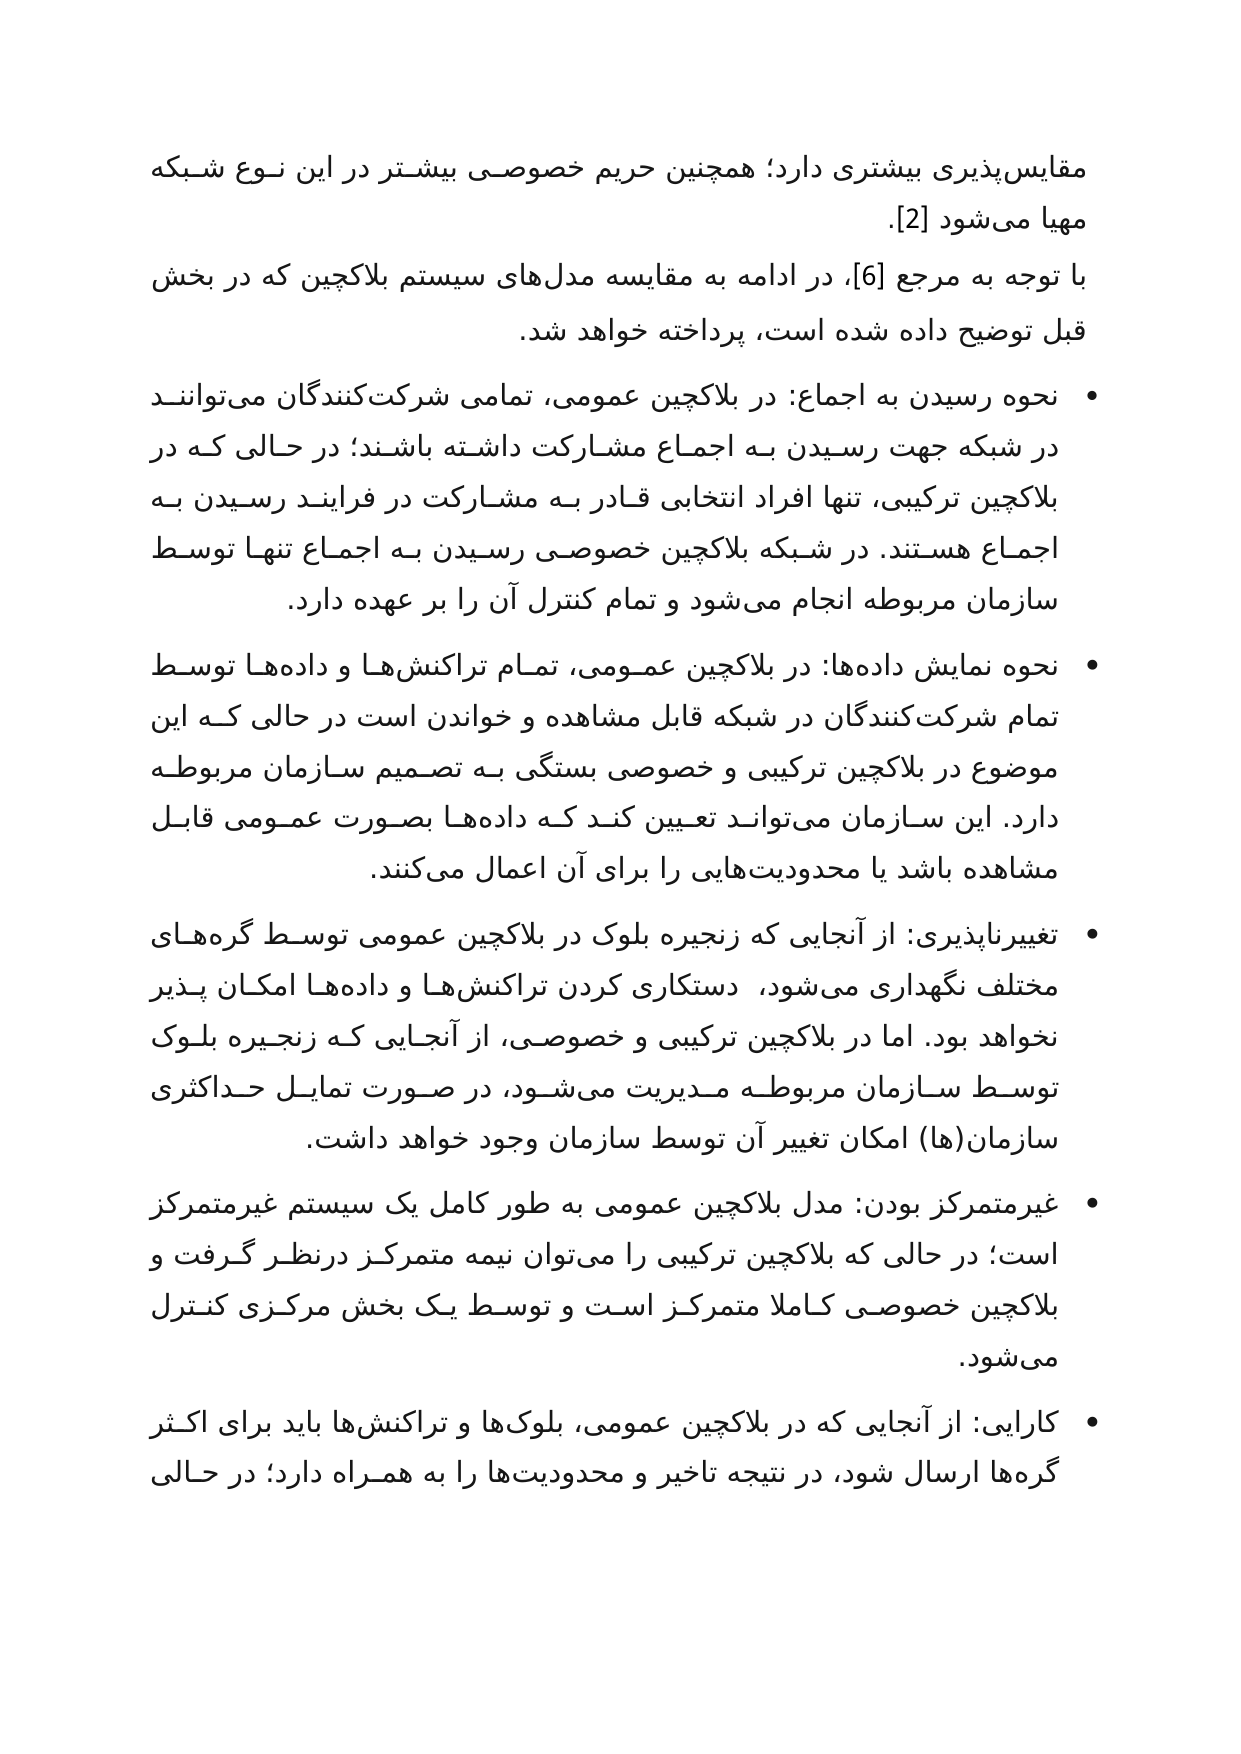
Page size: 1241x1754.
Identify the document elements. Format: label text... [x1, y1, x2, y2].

list نحوه نمایش داده‌ها: در بلاکچین عمومی، تمام تراکنش‌ها و داده‌ها توسط تمام شرکت‌کنندگان در شبکه قابل مشاهده و خواندن است در حالی که این موضوع در بلاکچین ترکیبی و خصوصی بستگی به تصمیم سازمان مربوطه دارد. این سازمان می‌تواند تعیین کند که داده‌ها بصورت عمومی قابل مشاهده باشد یا محدودیت‌هایی را برای آن اعمال می‌کنند. [150, 648, 1087, 886]
text با توجه به مرجع ، در ادامه به مقایسه مدل‌های سیستم بلاکچین که در بخش قبل توضیح داده شده است، پرداخته خواهد شد. [150, 258, 1087, 347]
list غیرمتمرکز بودن: مدل بلاکچین عمومی به طور کامل یک سیستم غیرمتمرکز است؛ در حالی که بلاکچین ترکیبی را می‌توان نیمه متمرکز درنظر گرفت و بلاکچین خصوصی کاملا متمرکز است و توسط یک بخش مرکزی کنترل می‌شود. [150, 1187, 1087, 1373]
list نحوه رسیدن به اجماع: در بلاکچین عمومی، تمامی شرکت‌کنندگان می‌توانند در شبکه جهت رسیدن به اجماع مشارکت داشته باشند؛ در حالی که در بلاکچین ترکیبی، تنها افراد انتخابی قادر به مشارکت در فرایند رسیدن به اجماع هستند. در شبکه بلاکچین خصوصی رسیدن به اجماع تنها توسط سازمان مربوطه انجام می‌شود و تمام کنترل آن را بر عهده دارد. [150, 379, 1087, 616]
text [150, 150, 1087, 239]
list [150, 1405, 1087, 1541]
list تغییرناپذیری: از آنجایی که زنجیره بلوک در بلاکچین عمومی توسط گره‌های مختلف نگهداری می‌شود، دستکاری کردن تراکنش‌ها و داده‌ها امکان پذیر نخواهد بود. اما در بلاکچین ترکیبی و خصوصی، از آنجایی که زنجیره بلوک توسط سازمان مربوطه مدیریت می‌شود، در صورت تمایل حداکثری سازمان‌(ها) امکان تغییر آن توسط سازمان وجود خواهد داشت. [150, 917, 1087, 1155]
